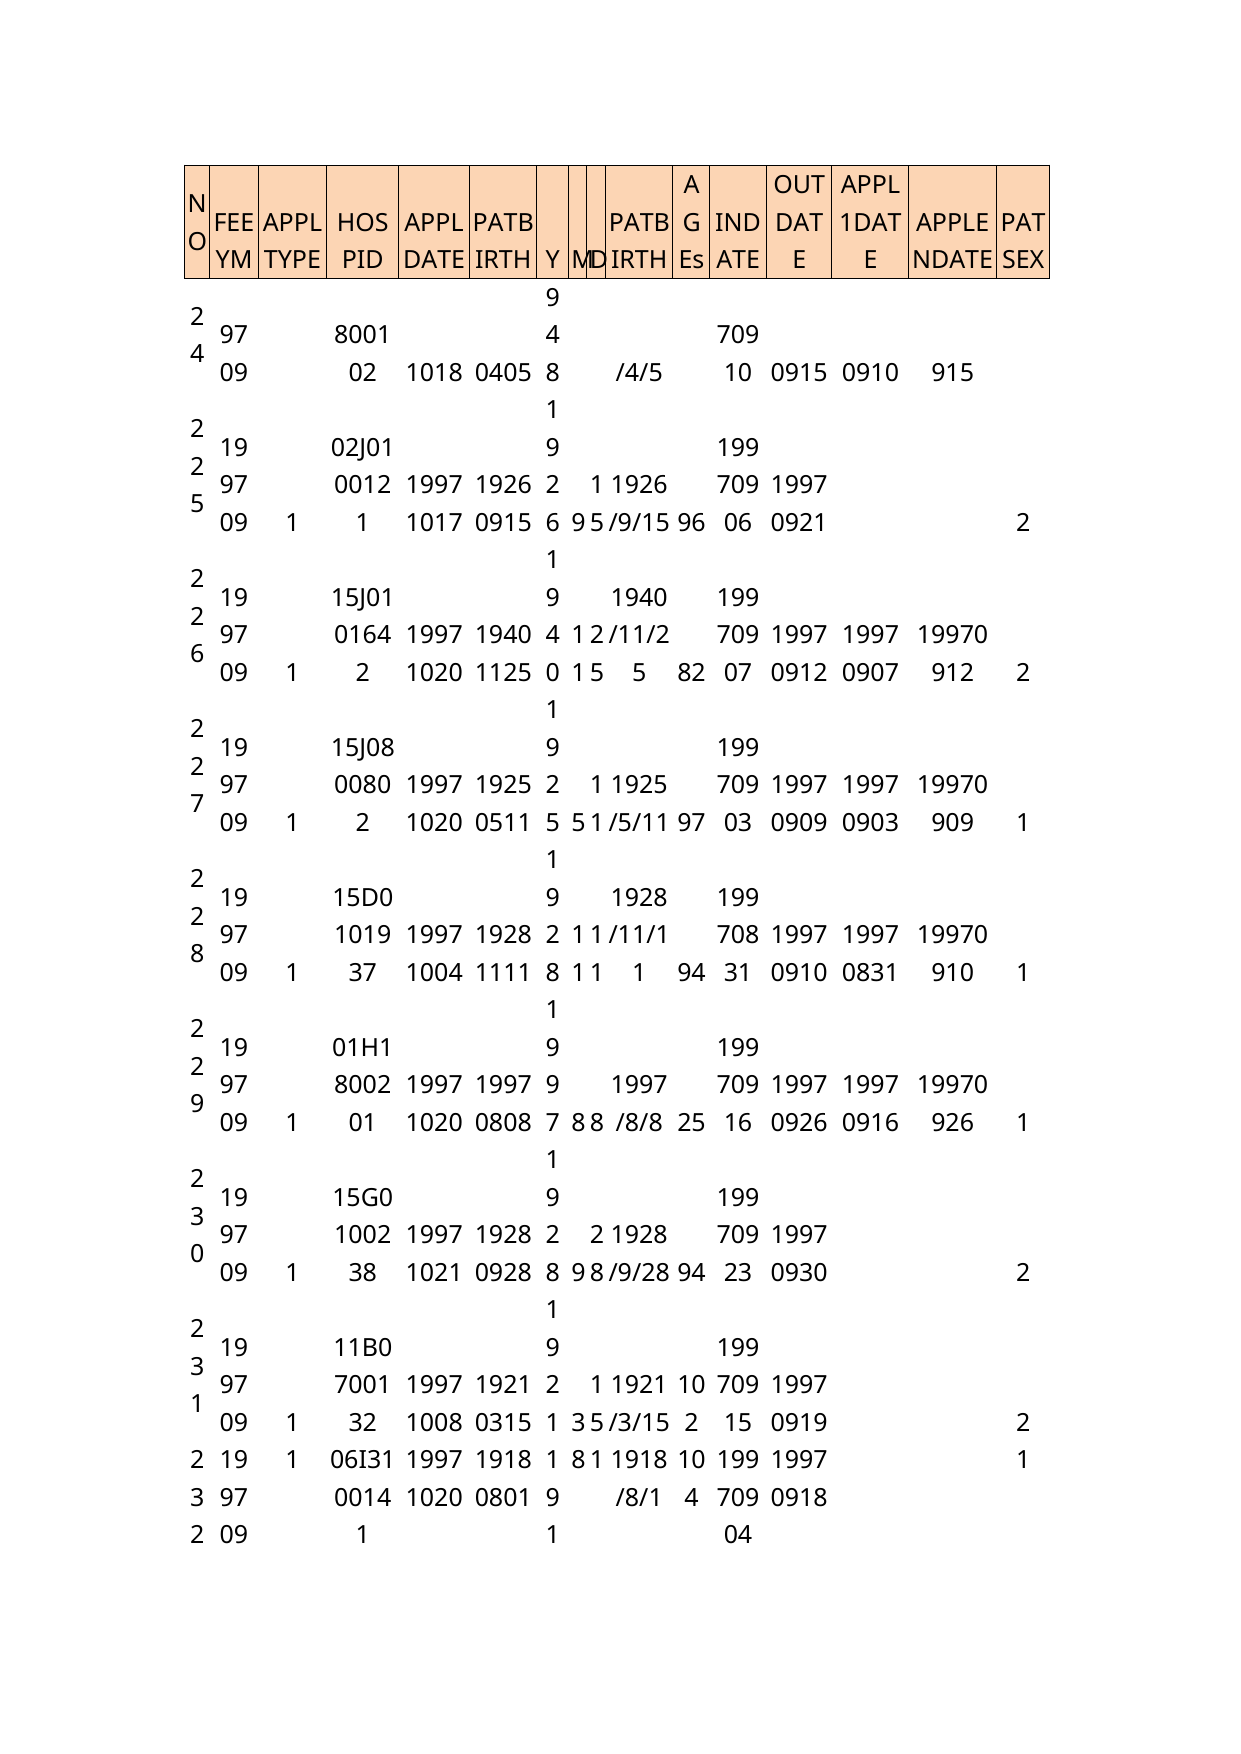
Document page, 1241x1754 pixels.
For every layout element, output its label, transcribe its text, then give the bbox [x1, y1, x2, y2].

table_header D [587, 254, 605, 278]
table_header FEEYM [210, 166, 258, 278]
table_header AGEs [673, 166, 709, 278]
table_header D [587, 166, 605, 254]
table_header PATSEX [997, 166, 1049, 278]
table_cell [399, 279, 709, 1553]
table_header PATBIRTH [470, 166, 536, 278]
table_header APPL1DATE [832, 166, 908, 278]
table_header HOSPID [327, 166, 398, 278]
table_header NO [185, 166, 209, 278]
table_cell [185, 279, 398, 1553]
table_header PATBIRTH [606, 166, 672, 278]
table_header INDATE [710, 166, 766, 278]
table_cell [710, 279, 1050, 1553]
table_header APPLENDATE [909, 166, 996, 278]
table_header Y [537, 166, 568, 278]
table_header M [569, 166, 586, 278]
table_header APPLTYPE [259, 166, 326, 278]
table_header APPLDATE [399, 166, 469, 278]
table_header OUTDATE [767, 166, 831, 278]
